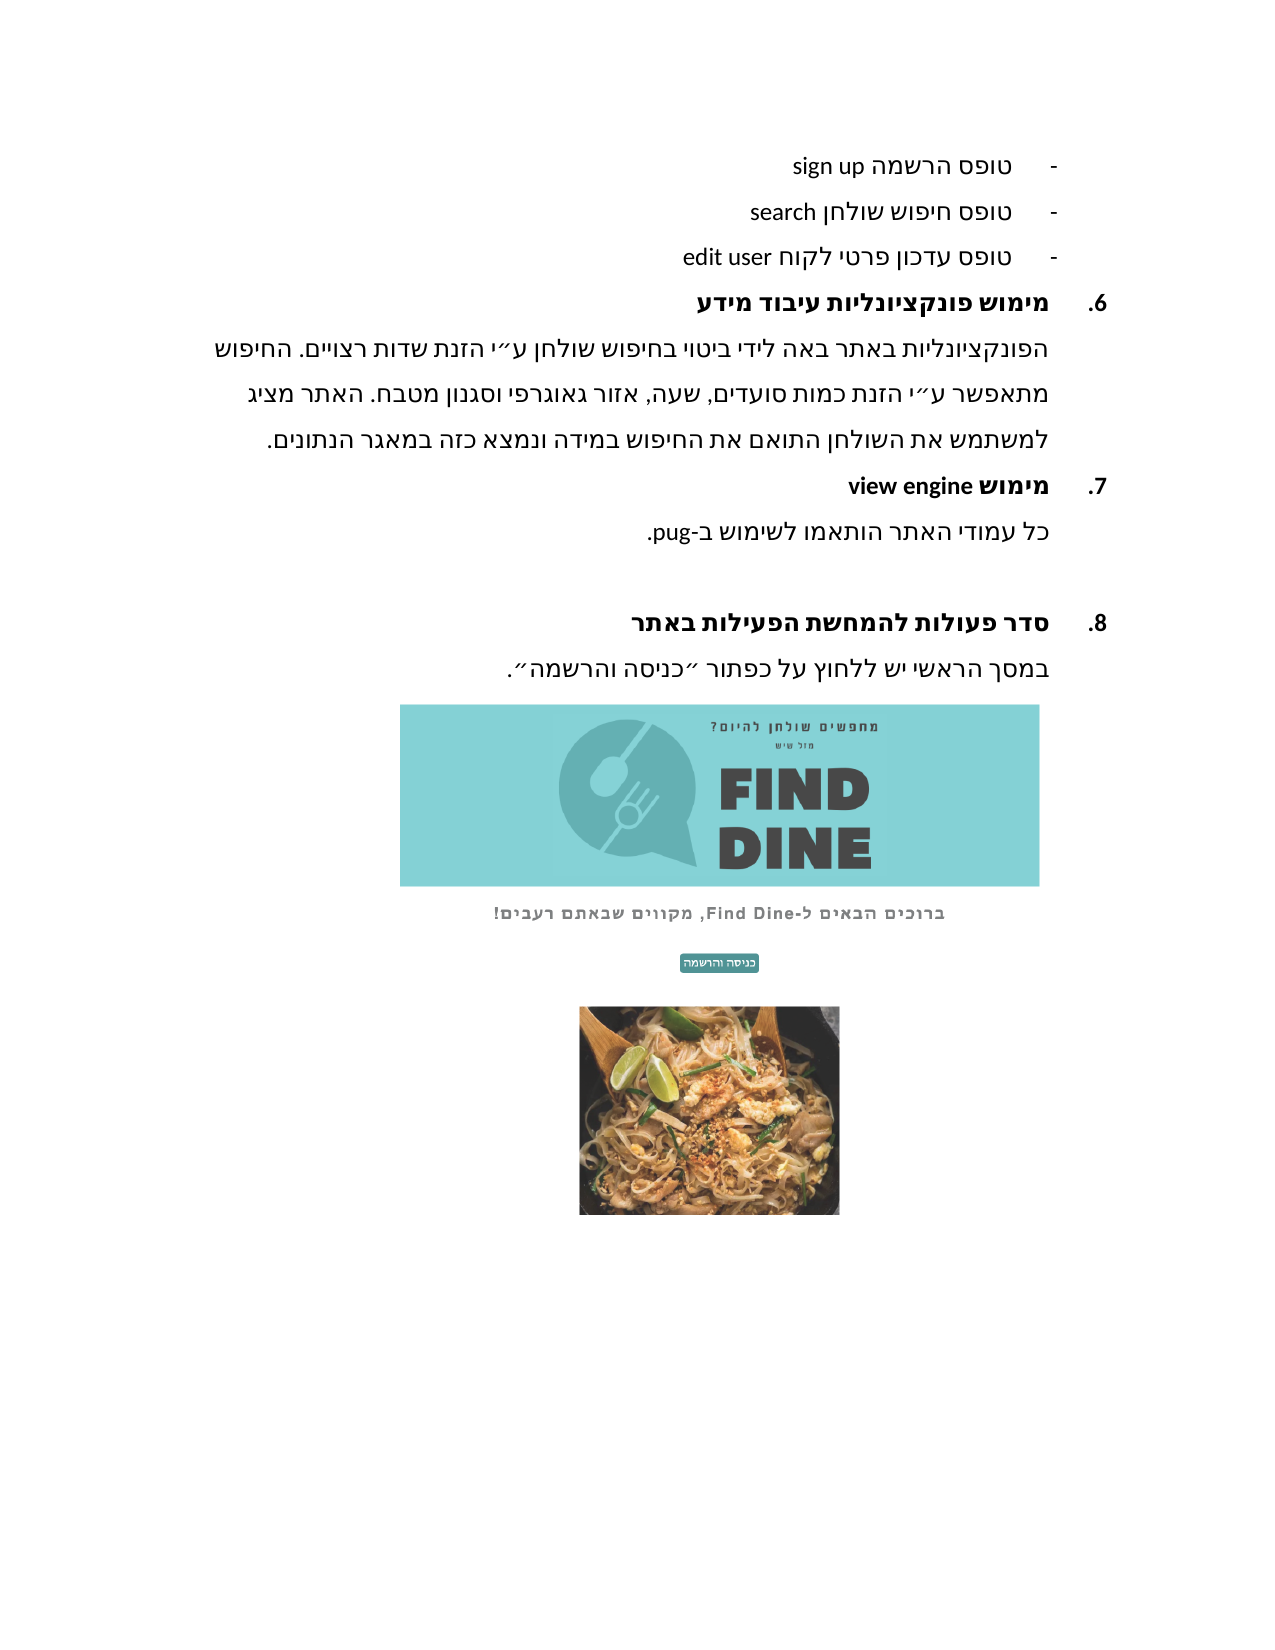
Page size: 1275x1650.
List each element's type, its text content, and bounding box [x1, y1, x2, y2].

list מימוש פונקציונליות עיבוד מידע [150, 287, 1087, 318]
list טופס הרשמה sign up [150, 150, 1050, 181]
list טופס עדכון פרטי לקוח edit user [150, 241, 1050, 272]
list מימוש view engine [150, 470, 1087, 501]
list כל עמודי האתר הותאמו לשימוש ב-pug. [150, 516, 1050, 546]
list הפונקציונליות באתר באה לידי ביטוי בחיפוש שולחן ע״י הזנת שדות רצויים. החיפוש מתאפשר ע״י הזנת כמות סועדים, שעה, אזור גאוגרפי וסגנון מטבח. האתר מציג למשתמש את השולחן התואם את החיפוש במידה ונמצא כזה במאגר הנתונים. [150, 333, 1050, 455]
list סדר פעולות להמחשת הפעילות באתר [150, 607, 1087, 638]
picture [391, 697, 1050, 1215]
list טופס חיפוש שולחן search [150, 196, 1050, 226]
